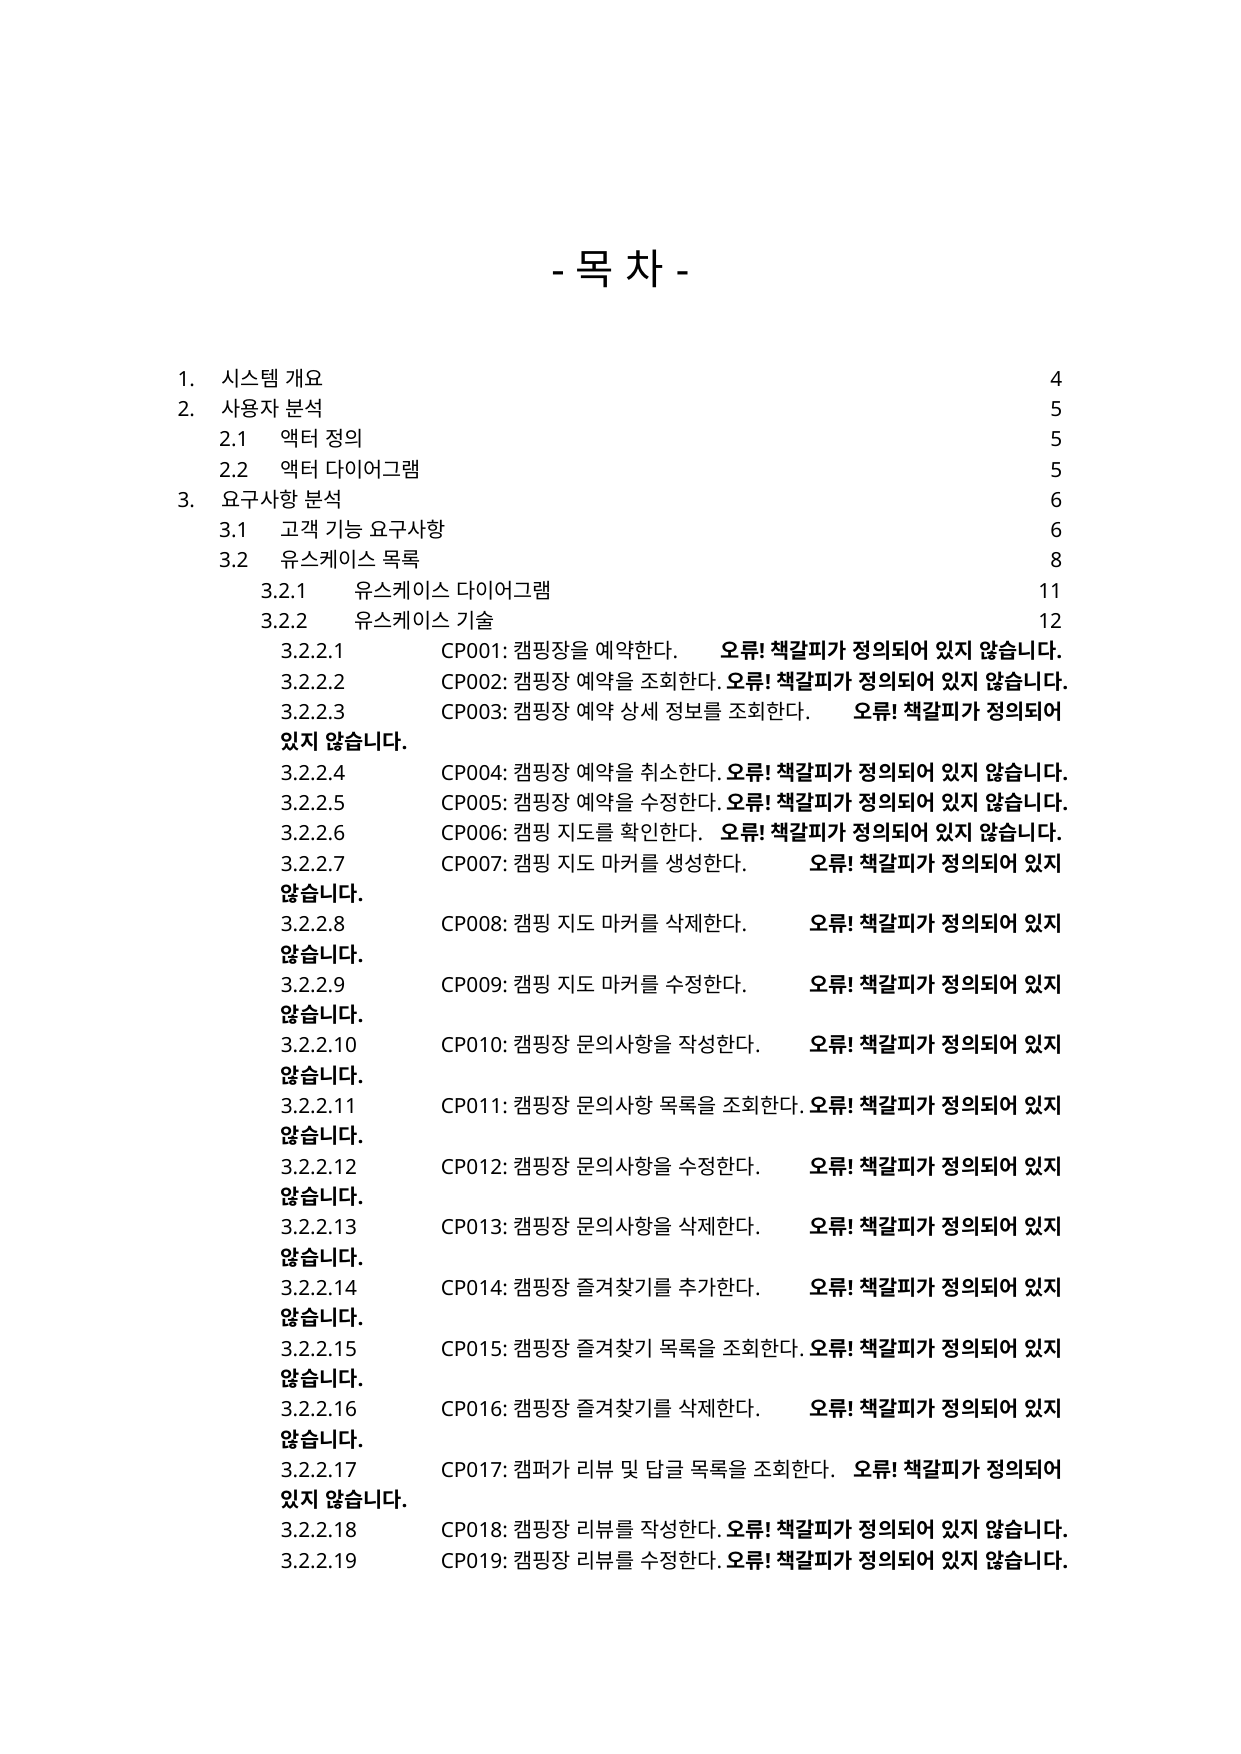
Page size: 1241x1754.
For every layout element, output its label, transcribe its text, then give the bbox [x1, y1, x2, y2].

text - 목 차 - [177, 236, 1063, 296]
